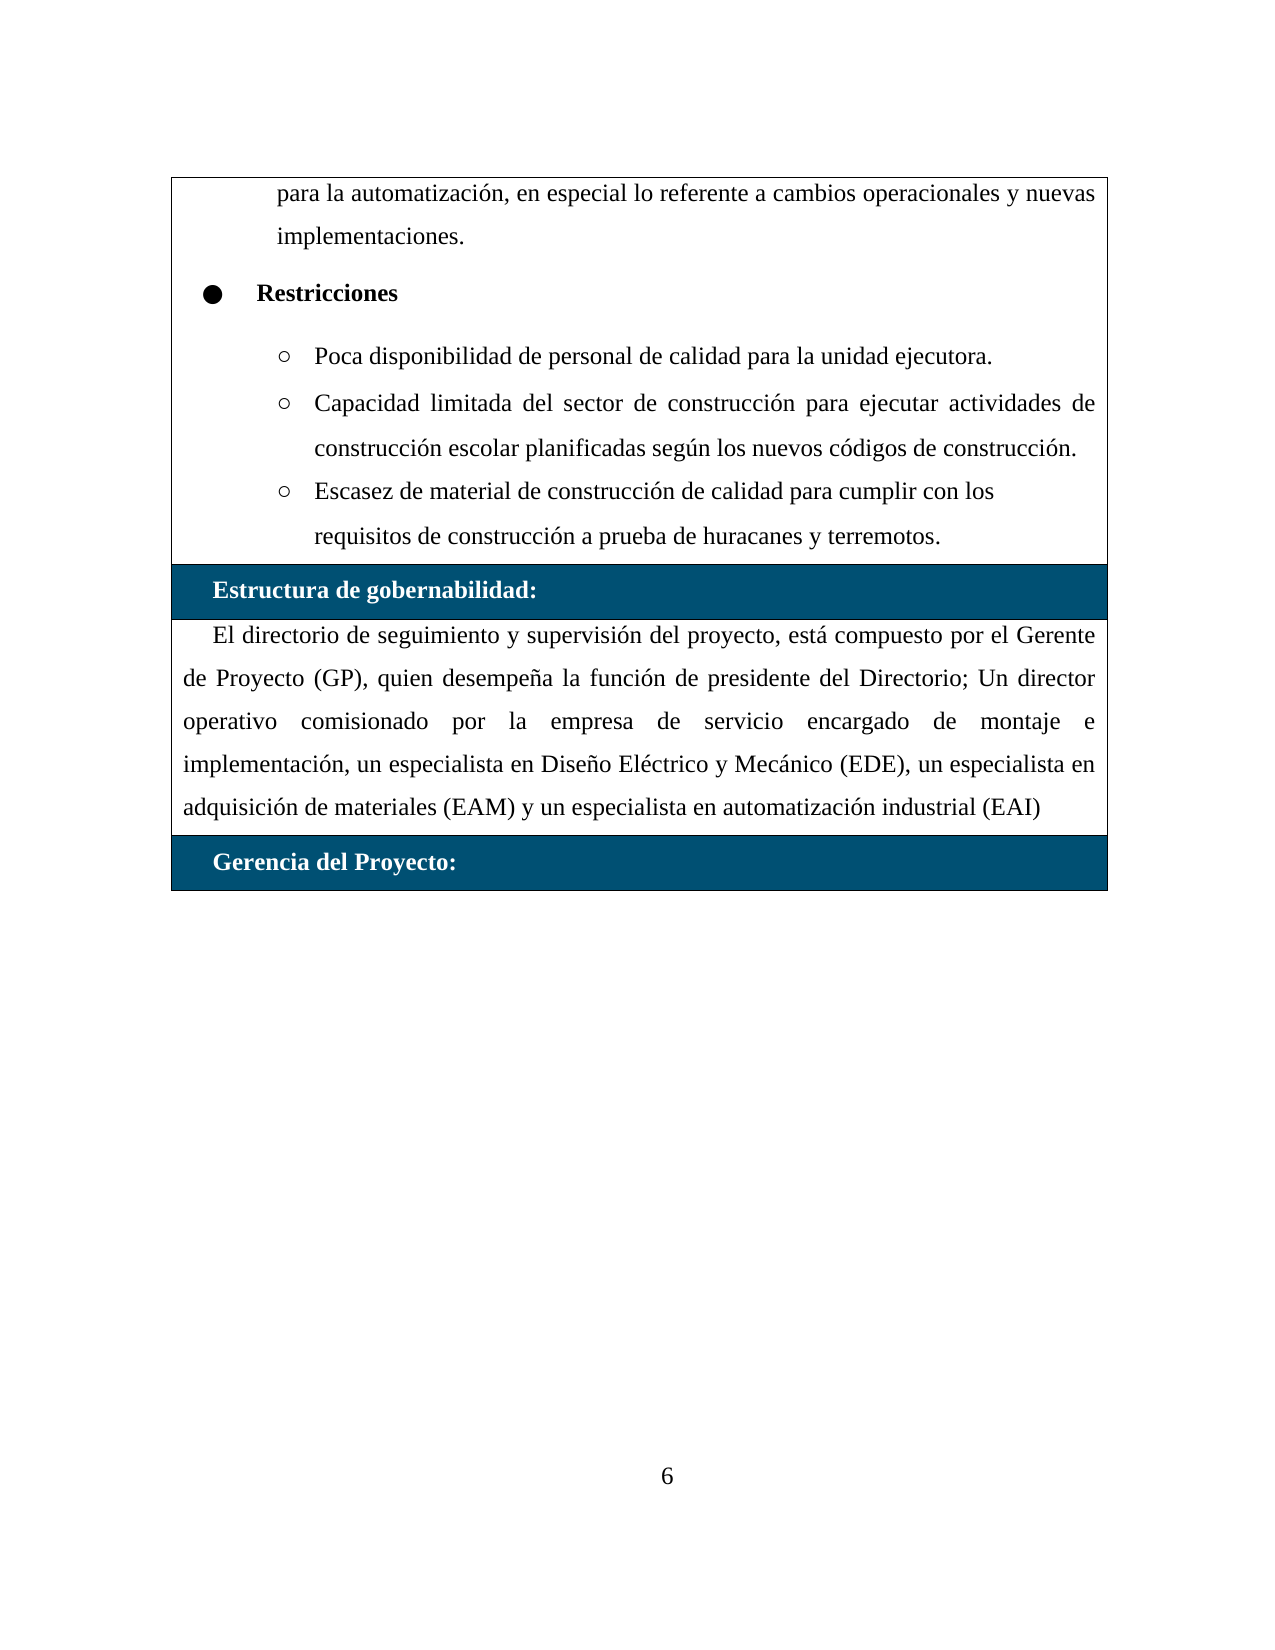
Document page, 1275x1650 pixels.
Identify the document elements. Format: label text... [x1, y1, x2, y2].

table_cell Estructura de gobernabilidad: [172, 565, 1107, 619]
table_cell Gerencia del Proyecto: [172, 836, 1107, 890]
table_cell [172, 178, 1107, 564]
table_cell El directorio de seguimiento y supervisión del proyecto, está compuesto por el Gerente de Proyecto (GP), quien desempeña la función de presidente del Directorio; Un director operativo comisionado por la empresa de servicio encargado de montaje e implementación, un especialista en Diseño Eléctrico y Mecánico (EDE), un especialista en adquisición de materiales (EAM) y un especialista en automatización industrial (EAI) [172, 620, 1107, 835]
